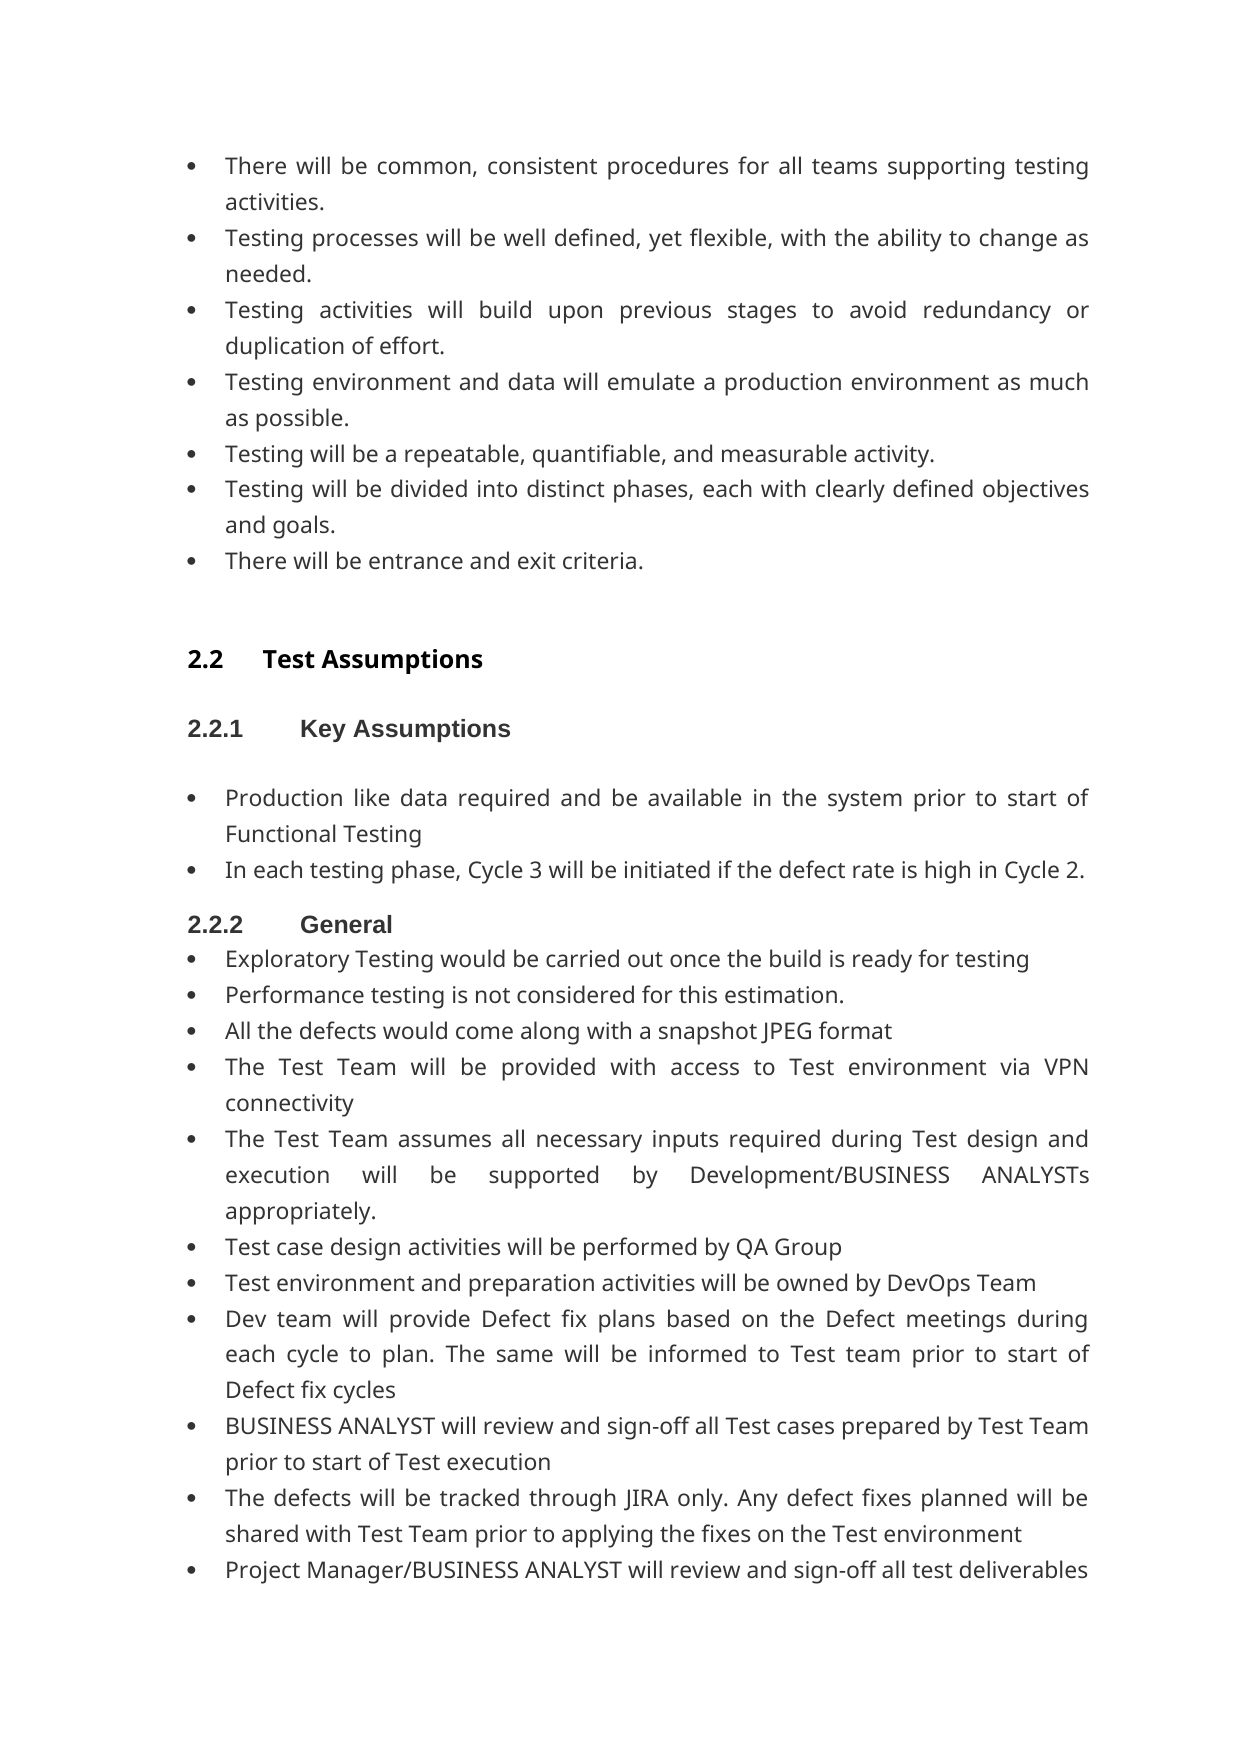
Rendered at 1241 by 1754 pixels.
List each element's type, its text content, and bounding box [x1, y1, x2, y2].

list Testing environment and data will emulate a production environment as much as possible. [187, 366, 1090, 433]
list Project Manager/BUSINESS ANALYST will review and sign-off all test deliverables [187, 1554, 1090, 1585]
subtitle Test Assumptions [187, 641, 1090, 675]
list Exploratory Testing would be carried out once the build is ready for testing [187, 943, 1090, 974]
list There will be common, consistent procedures for all teams supporting testing activities. [187, 150, 1090, 217]
list Dev team will provide Defect fix plans based on the Defect meetings during each cycle to plan. The same will be informed to Test team prior to start of Defect fix cycles [187, 1302, 1090, 1406]
list Testing will be divided into distinct phases, each with clearly defined objectives and goals. [187, 473, 1090, 541]
list The defects will be tracked through JIRA only. Any defect fixes planned will be shared with Test Team prior to applying the fixes on the Test environment [187, 1482, 1090, 1549]
list In each testing phase, Cycle 3 will be initiated if the defect rate is high in Cycle 2. [187, 854, 1090, 885]
list All the defects would come along with a snapshot JPEG format [187, 1015, 1090, 1046]
list There will be entrance and exit criteria. [187, 545, 1090, 577]
list Testing processes will be well defined, yet flexible, with the ability to change as needed. [187, 222, 1090, 289]
list The Test Team will be provided with access to Test environment via VPN connectivity [187, 1051, 1090, 1118]
list Production like data required and be available in the system prior to start of Functional Testing [187, 782, 1090, 849]
subtitle General [187, 911, 1090, 939]
list Test case design activities will be performed by QA Group [187, 1231, 1090, 1262]
subtitle Key Assumptions [187, 714, 1090, 743]
list Test environment and preparation activities will be owned by DevOps Team [187, 1267, 1090, 1298]
list Testing activities will build upon previous stages to avoid redundancy or duplication of effort. [187, 294, 1090, 361]
list Testing will be a repeatable, quantifiable, and measurable activity. [187, 437, 1090, 469]
list Performance testing is not considered for this estimation. [187, 979, 1090, 1010]
list The Test Team assumes all necessary inputs required during Test design and execution will be supported by Development/BUSINESS ANALYSTs appropriately. [187, 1123, 1090, 1226]
list BUSINESS ANALYST will review and sign-off all Test cases prepared by Test Team prior to start of Test execution [187, 1410, 1090, 1477]
